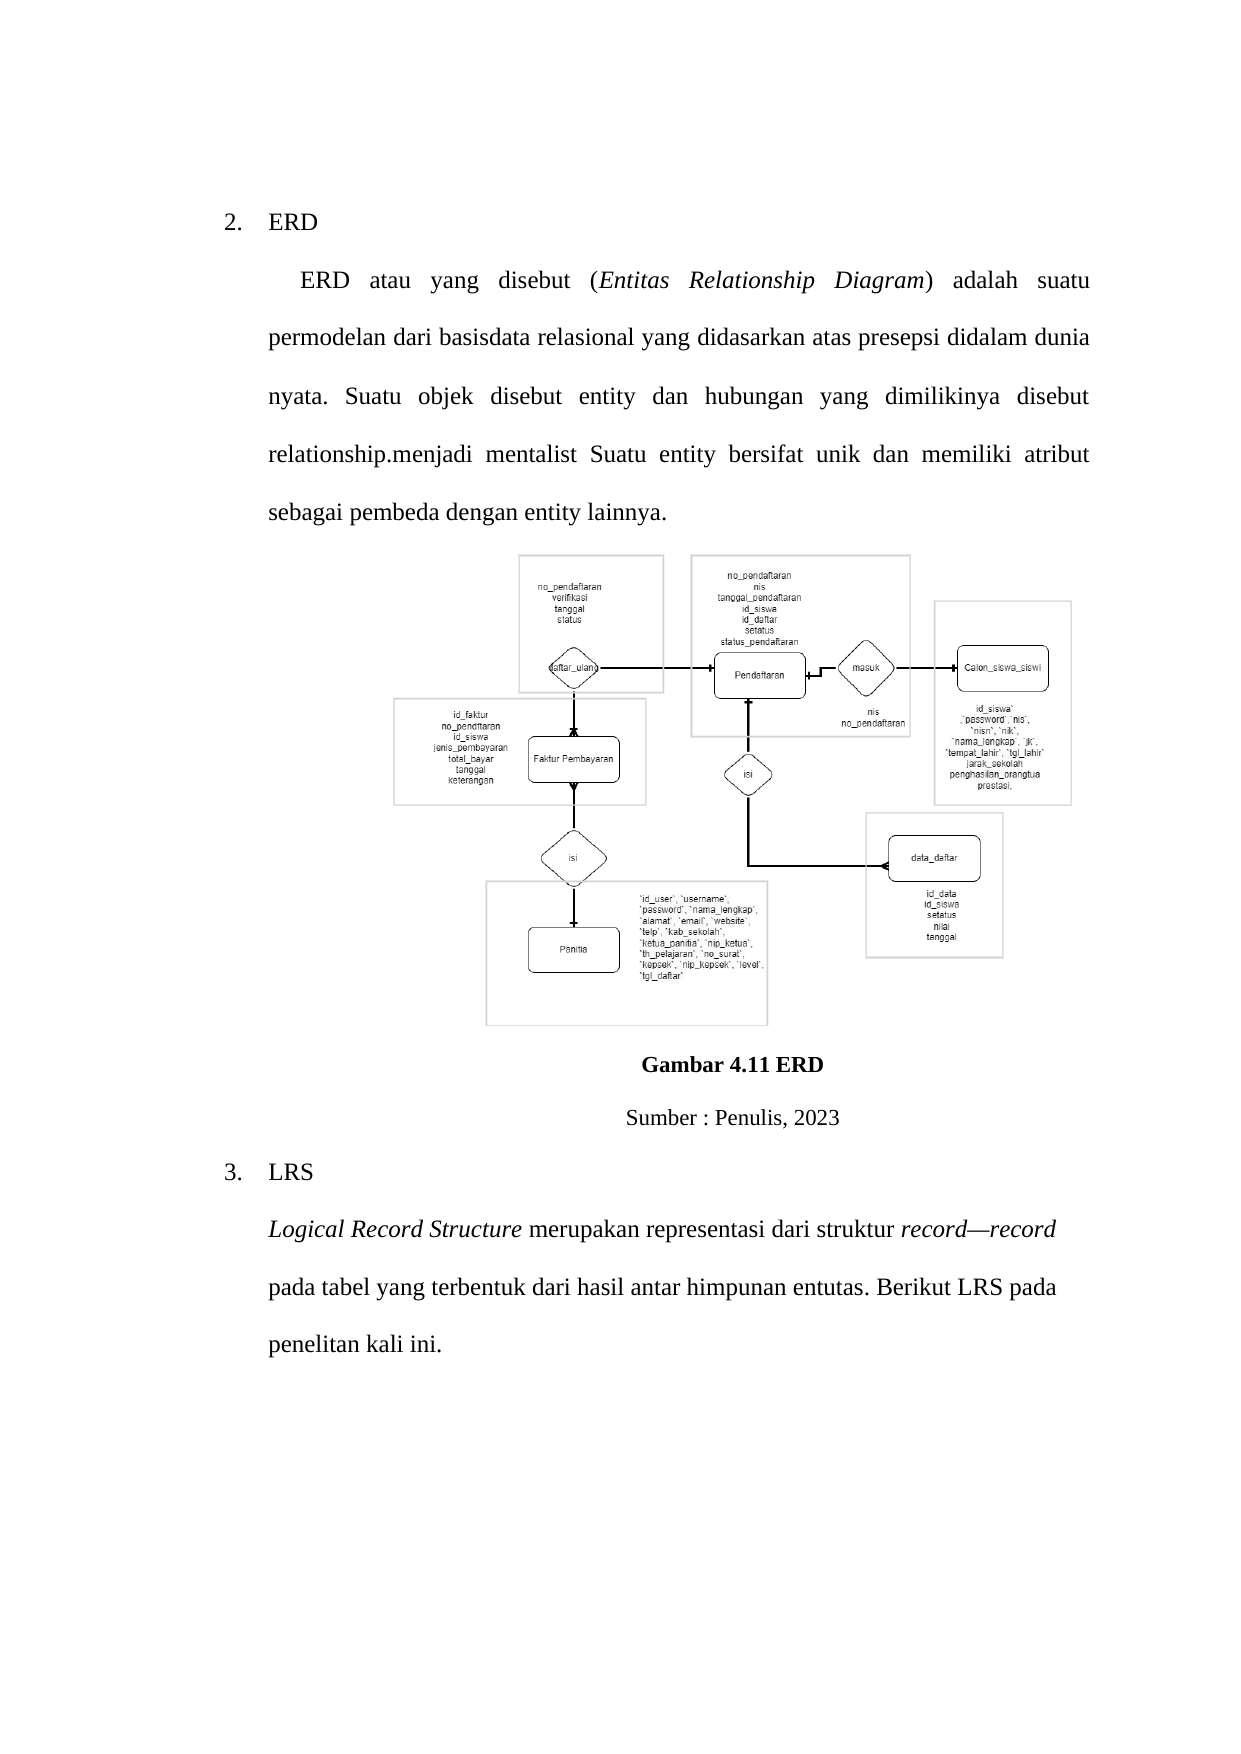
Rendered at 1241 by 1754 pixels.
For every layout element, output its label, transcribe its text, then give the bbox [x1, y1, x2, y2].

list ERD [224, 207, 1090, 236]
list LRS [224, 1157, 1090, 1186]
picture [393, 554, 1072, 1026]
list Sumber : Penulis, 2023 [375, 1104, 1090, 1131]
list Logical Record Structure merupakan representasi dari struktur record—record pada tabel yang terbentuk dari hasil antar himpunan entutas. Berikut LRS pada penelitan kali ini. [268, 1214, 1090, 1358]
list ERD atau yang disebut (Entitas Relationship Diagram) adalah suatu permodelan dari basisdata relasional yang didasarkan atas presepsi didalam dunia nyata. Suatu objek disebut entity dan hubungan yang dimilikinya disebut relationship.menjadi mentalist Suatu entity bersifat unik dan memiliki atribut sebagai pembeda dengan entity lainnya. [268, 265, 1090, 526]
